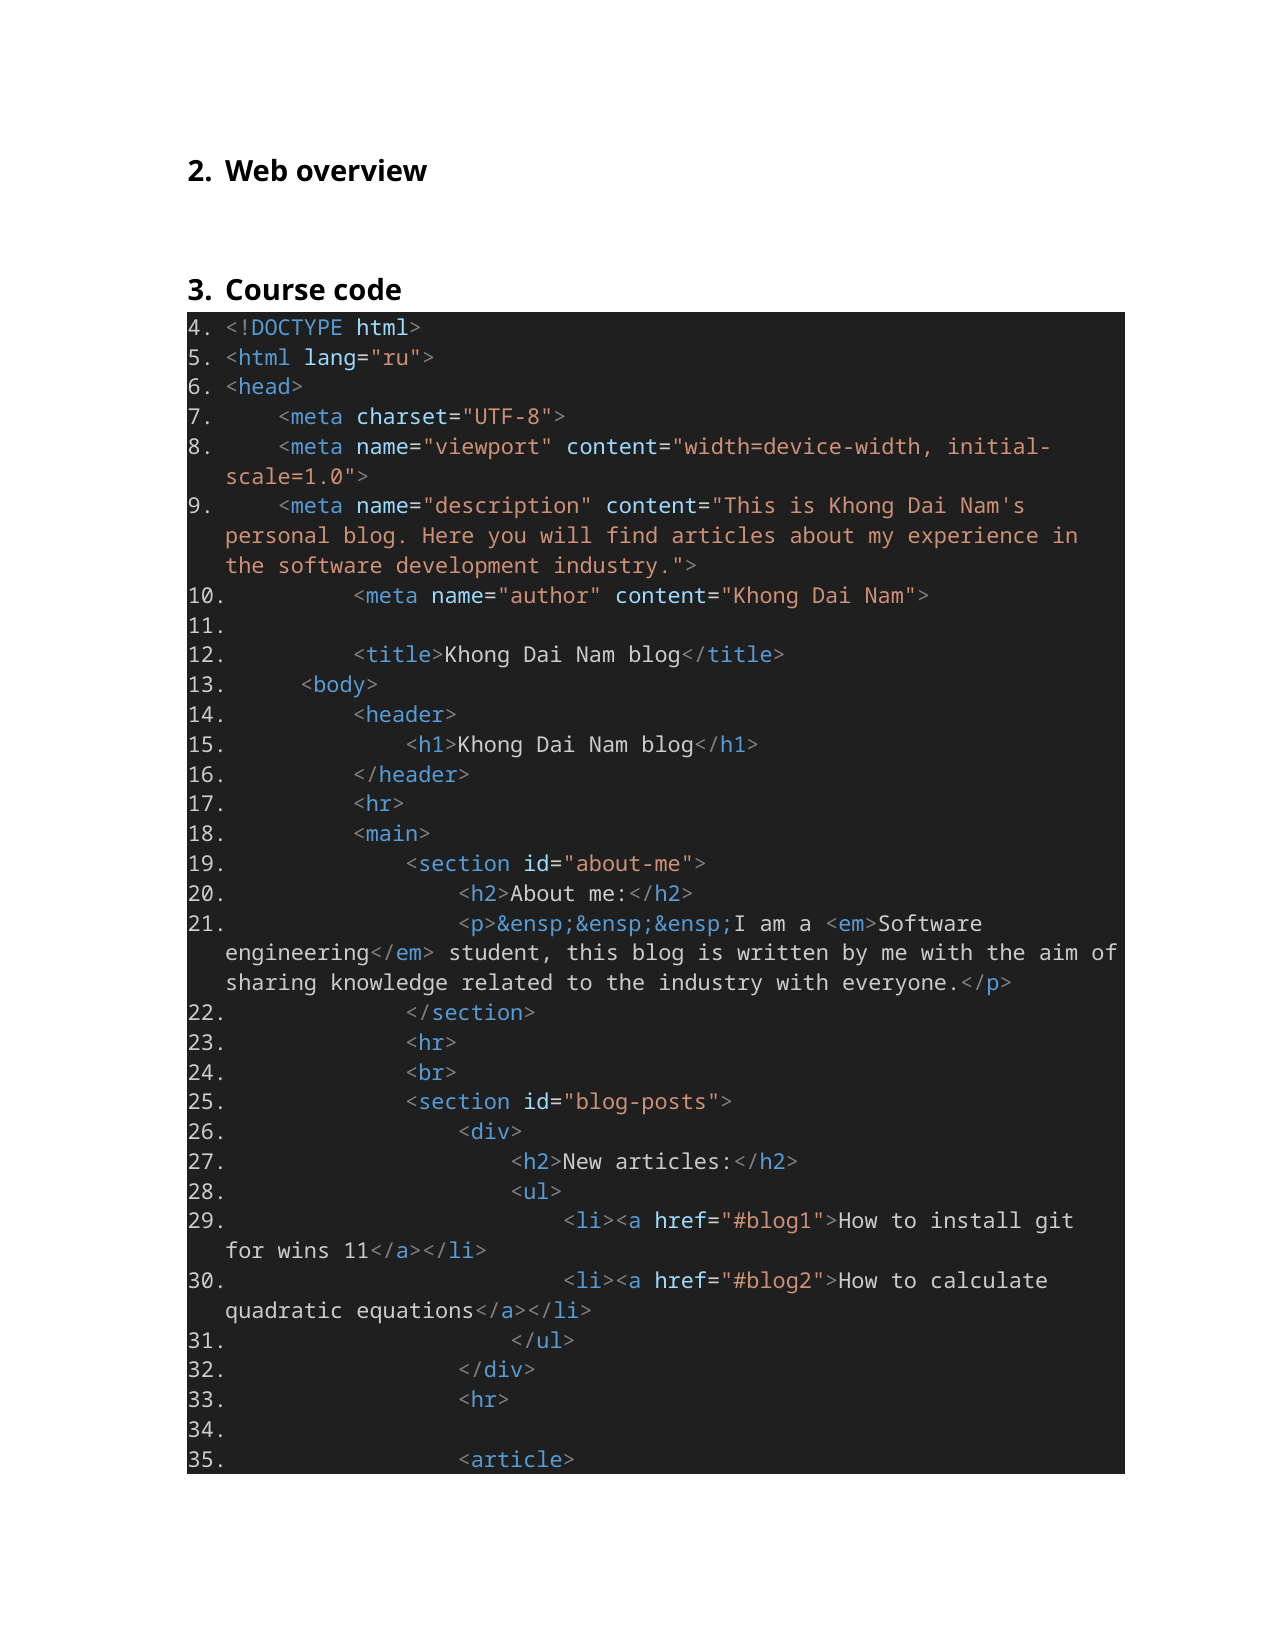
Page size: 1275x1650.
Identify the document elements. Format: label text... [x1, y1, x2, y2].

list <html lang="ru"> [187, 342, 1125, 371]
list <main> [187, 818, 1125, 848]
list <meta charset="UTF-8"> [187, 401, 1125, 431]
list <hr> [187, 1027, 1125, 1057]
list </header> [187, 759, 1125, 788]
list </ul> [187, 1325, 1125, 1354]
list <p>&ensp;&ensp;&ensp;I am a <em>Software engineering</em> student, this blog is written by me with the aim of sharing knowledge related to the industry with everyone.</p> [187, 908, 1125, 997]
list <hr> [187, 1384, 1125, 1414]
list <h2>About me:</h2> [187, 878, 1125, 908]
list <h2>New articles:</h2> [187, 1146, 1125, 1176]
list <li><a href="#blog2">How to calculate quadratic equations</a></li> [187, 1265, 1125, 1325]
list <ul> [187, 1176, 1125, 1206]
list <body> [187, 669, 1125, 699]
list <article> [187, 1444, 1125, 1474]
list <li><a href="#blog1">How to install git for wins 11</a></li> [187, 1206, 1125, 1265]
list <meta name="description" content="This is Khong Dai Nam's personal blog. Here you will find articles about my experience in the software development industry."> [187, 491, 1125, 580]
list <meta name="author" content="Khong Dai Nam"> [187, 580, 1125, 610]
list <title>Khong Dai Nam blog</title> [187, 639, 1125, 669]
list <div> [187, 1116, 1125, 1146]
list <br> [187, 1057, 1125, 1086]
list <head> [187, 371, 1125, 401]
list Course code [187, 269, 1125, 309]
list </section> [187, 997, 1125, 1027]
list <header> [187, 699, 1125, 729]
list <!DOCTYPE html> [187, 312, 1125, 342]
list <section id="about-me"> [187, 848, 1125, 878]
list </div> [187, 1354, 1125, 1384]
list Web overview [187, 150, 1125, 190]
list <h1>Khong Dai Nam blog</h1> [187, 729, 1125, 759]
list <section id="blog-posts"> [187, 1086, 1125, 1116]
list <hr> [187, 788, 1125, 818]
list <meta name="viewport" content="width=device-width, initial-scale=1.0"> [187, 431, 1125, 491]
